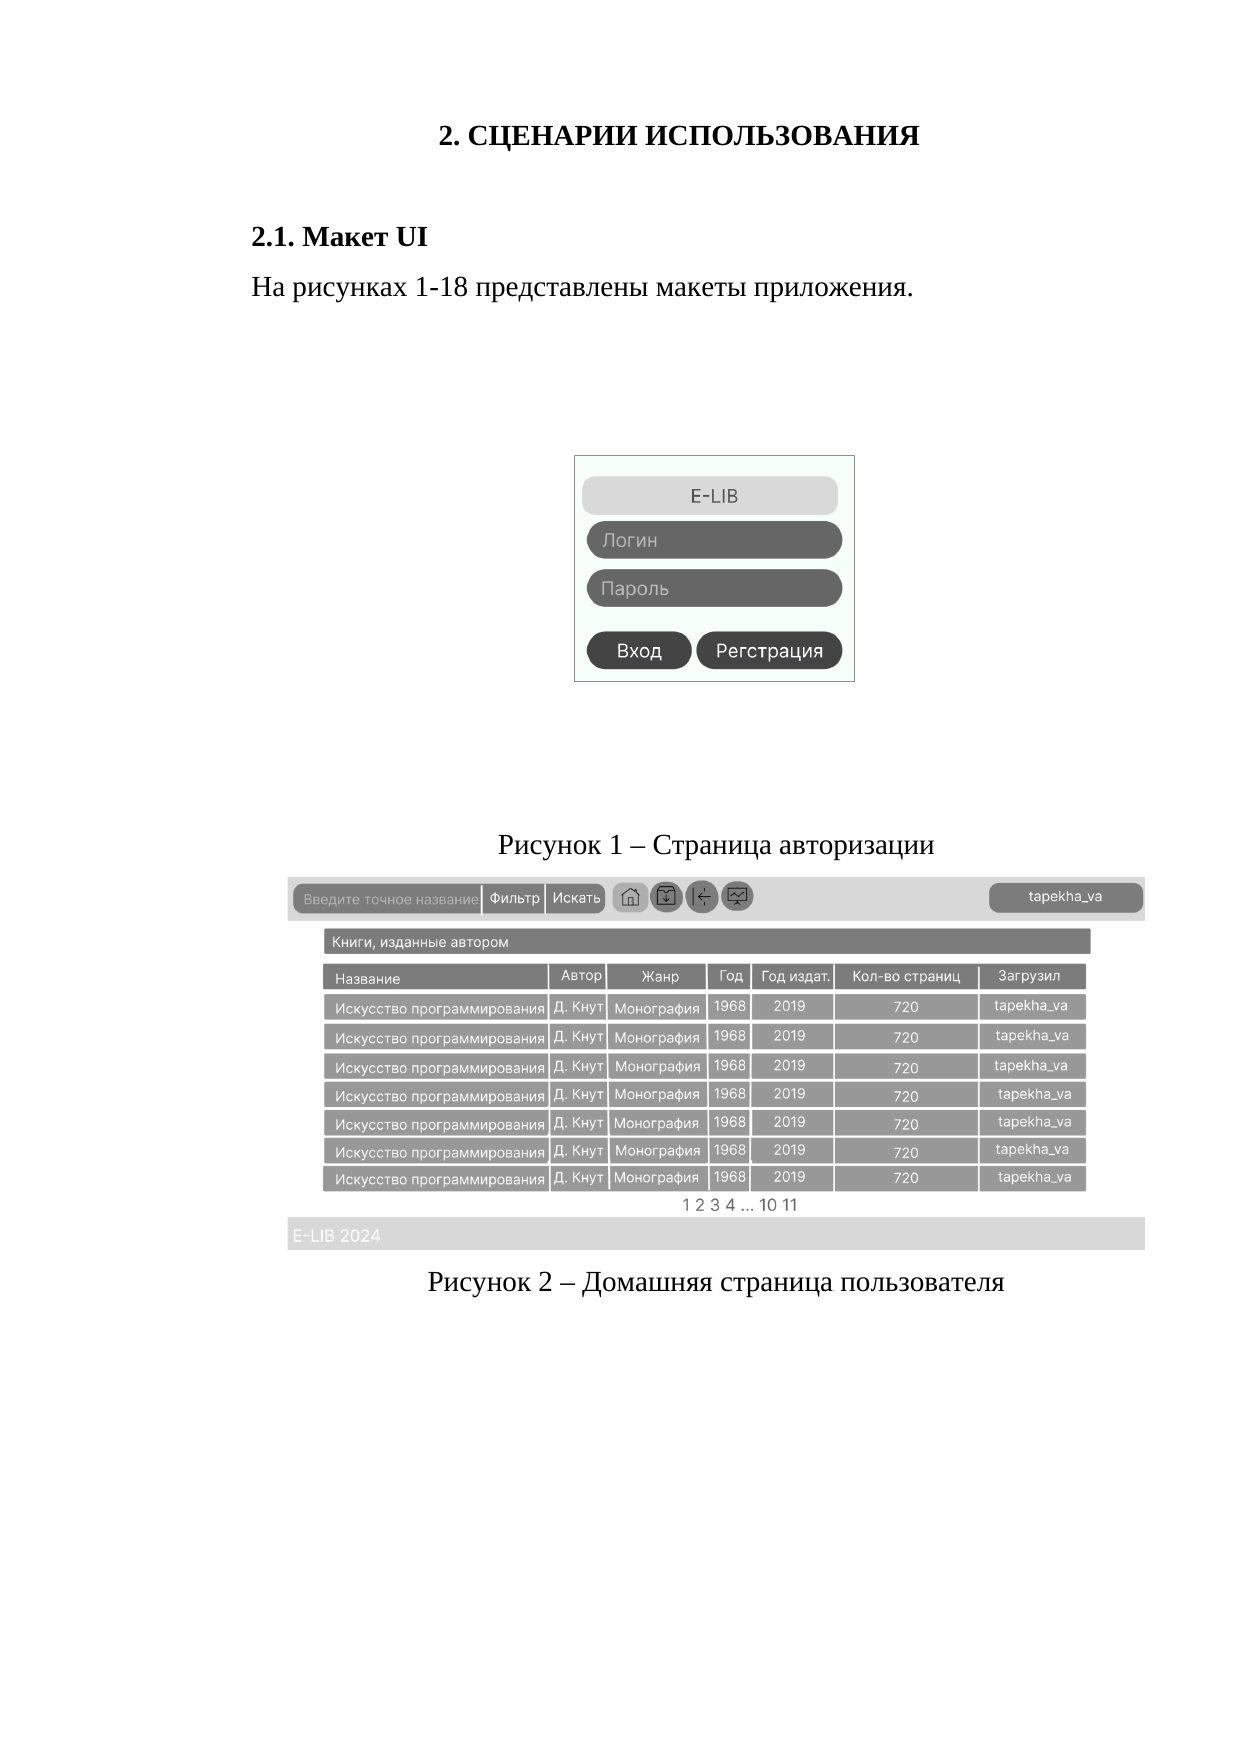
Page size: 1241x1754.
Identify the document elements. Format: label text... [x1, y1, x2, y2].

text Рисунок 2 – Домашняя страница пользователя [177, 1264, 1181, 1297]
text На рисунках 1-18 представлены макеты приложения. [177, 269, 1181, 303]
picture [272, 319, 1160, 813]
text 2. СЦЕНАРИИ ИСПОЛЬЗОВАНИЯ [177, 118, 1181, 152]
picture [287, 877, 1145, 1250]
text 2.1. Макет UI [177, 219, 1181, 252]
text Рисунок 1 – Страница авторизации [177, 827, 1181, 860]
